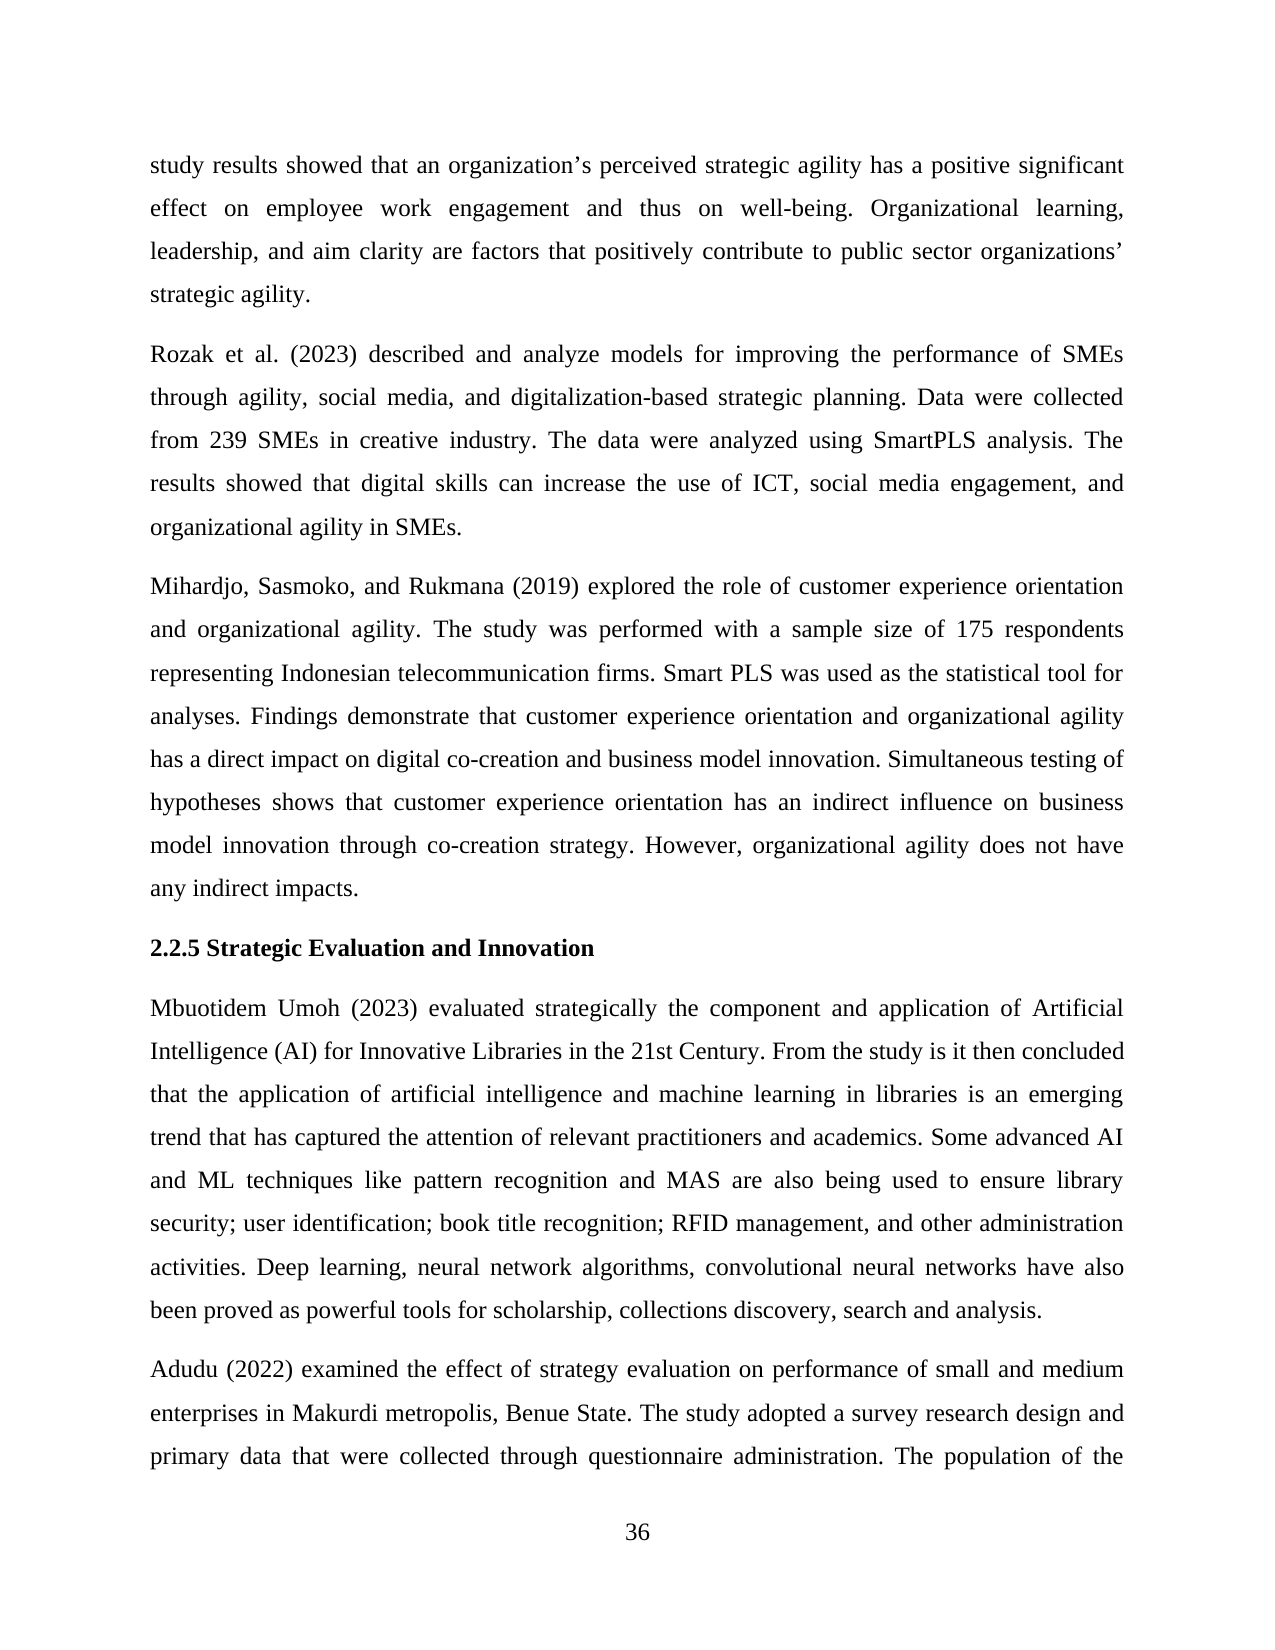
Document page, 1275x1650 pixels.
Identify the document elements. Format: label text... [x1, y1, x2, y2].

text Mihardjo, Sasmoko, and Rukmana (2019) explored the role of customer experience orientation and organizational agility. The study was performed with a sample size of 175 respondents representing Indonesian telecommunication firms. Smart PLS was used as the statistical tool for analyses. Findings demonstrate that customer experience orientation and organizational agility has a direct impact on digital co-creation and business model innovation. Simultaneous testing of hypotheses shows that customer experience orientation has an indirect influence on business model innovation through co-creation strategy. However, organizational agility does not have any indirect impacts. [150, 571, 1125, 902]
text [150, 1354, 1125, 1469]
text Mbuotidem Umoh (2023) evaluated strategically the component and application of Artificial Intelligence (AI) for Innovative Libraries in the 21st Century. From the study is it then concluded that the application of artificial intelligence and machine learning in libraries is an emerging trend that has captured the attention of relevant practitioners and academics. Some advanced AI and ML techniques like pattern recognition and MAS are also being used to ensure library security; user identification; book title recognition; RFID management, and other administration activities. Deep learning, neural network algorithms, convolutional neural networks have also been proved as powerful tools for scholarship, collections discovery, search and analysis. [150, 993, 1125, 1323]
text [150, 150, 1125, 308]
text Rozak et al. (2023) described and analyze models for improving the performance of SMEs through agility, social media, and digitalization-based strategic planning. Data were collected from 239 SMEs in creative industry. The data were analyzed using SmartPLS analysis. The results showed that digital skills can increase the use of ICT, social media engagement, and organizational agility in SMEs. [150, 339, 1125, 540]
text 2.2.5 Strategic Evaluation and Innovation [150, 933, 1125, 962]
